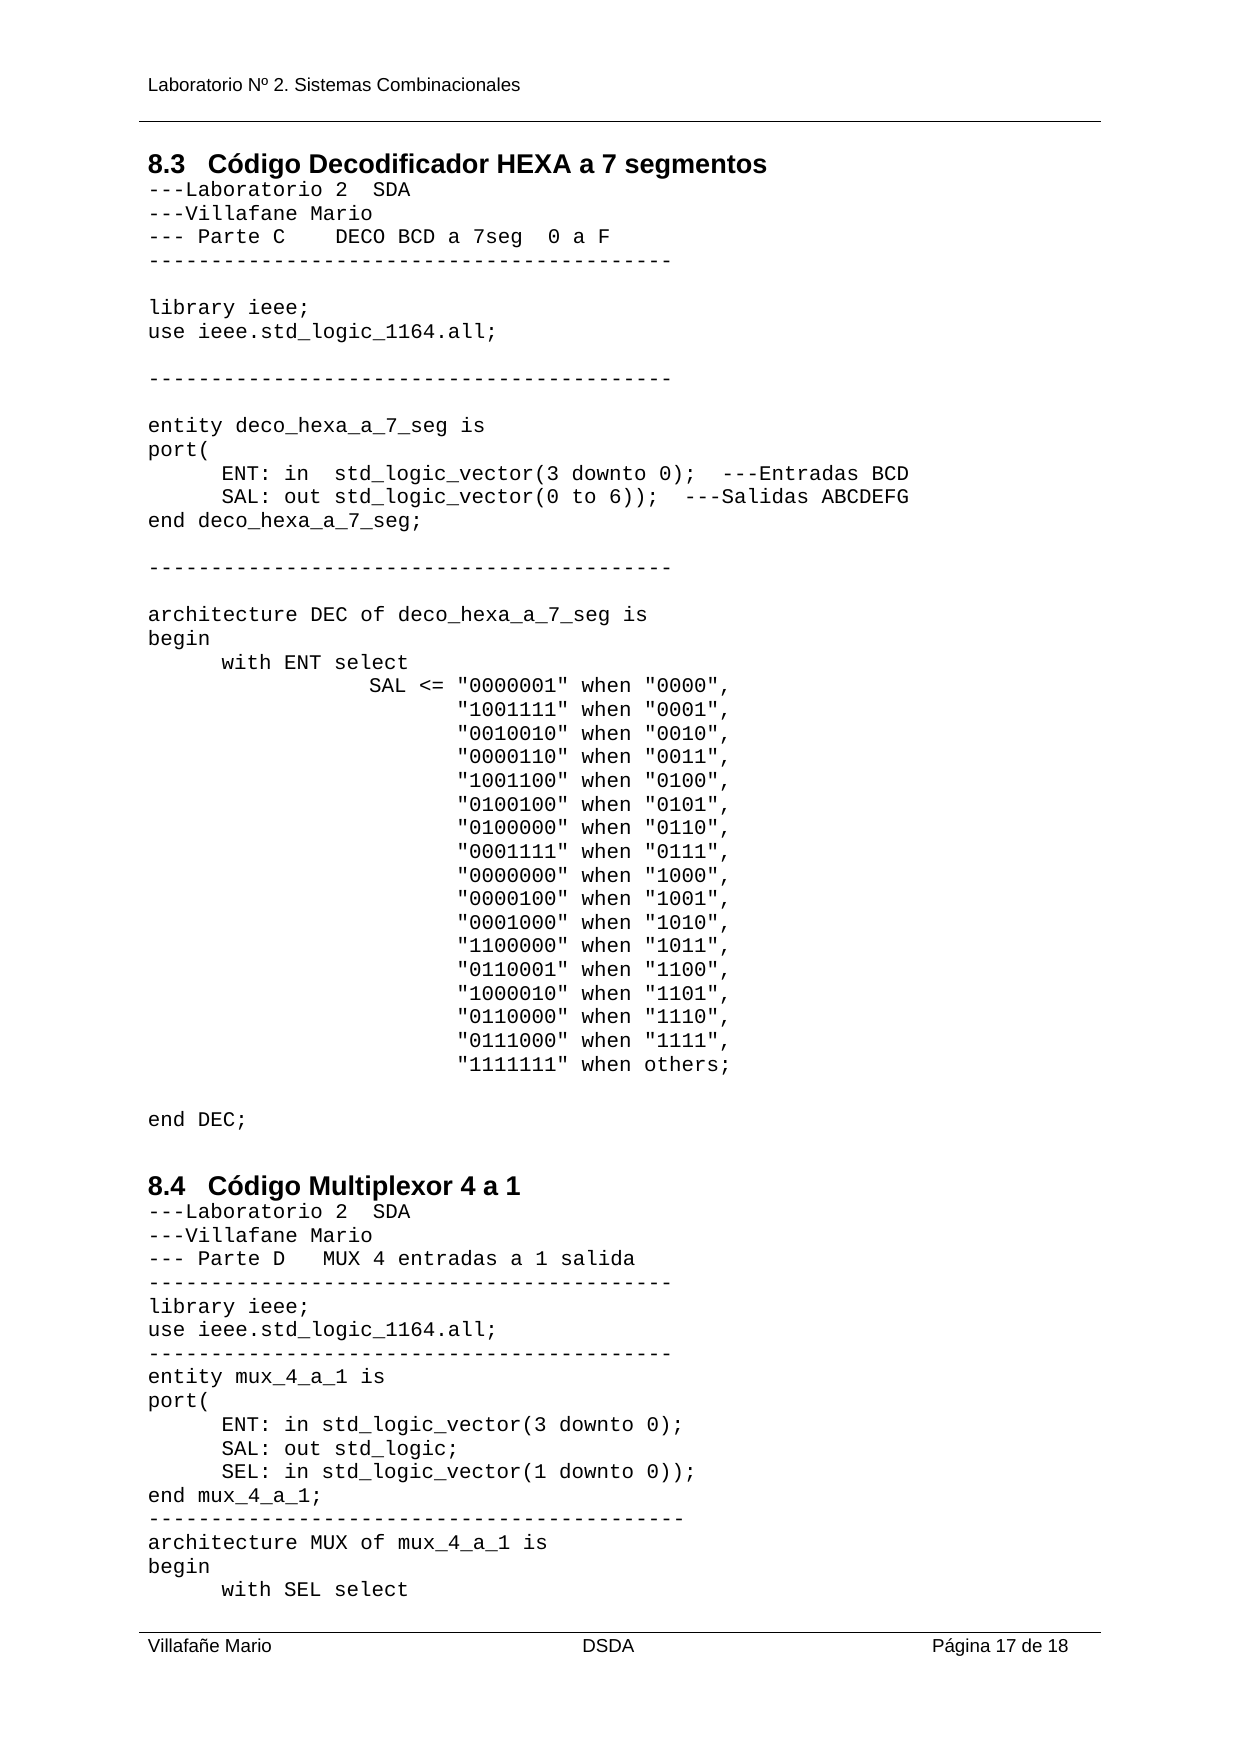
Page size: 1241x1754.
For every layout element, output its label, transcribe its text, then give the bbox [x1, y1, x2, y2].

subtitle ------------------------------------------ [148, 250, 1092, 273]
subtitle ---Villafane Mario [148, 202, 1092, 226]
subtitle begin [148, 628, 1092, 652]
subtitle ---Villafane Mario [148, 1225, 1092, 1248]
subtitle library ieee; [148, 1296, 1092, 1319]
subtitle Código Decodificador HEXA a 7 segmentos [148, 148, 1092, 179]
subtitle "0100100" when "0101", [148, 794, 1092, 817]
subtitle SAL <= "0000001" when "0000", [148, 675, 1092, 699]
subtitle "0001111" when "0111", [148, 841, 1092, 864]
subtitle begin [148, 1556, 1092, 1579]
subtitle Código Multiplexor 4 a 1 [148, 1170, 1092, 1201]
subtitle ---Laboratorio 2 SDA [148, 1201, 1092, 1225]
subtitle end DEC; [148, 1109, 1092, 1132]
subtitle "0110000" when "1110", [148, 1006, 1092, 1030]
subtitle --- Parte C DECO BCD a 7seg 0 a F [148, 226, 1092, 250]
subtitle --- Parte D MUX 4 entradas a 1 salida [148, 1248, 1092, 1272]
subtitle "0110001" when "1100", [148, 959, 1092, 983]
subtitle entity mux_4_a_1 is [148, 1367, 1092, 1390]
subtitle port( [148, 439, 1092, 463]
subtitle "0111000" when "1111", [148, 1030, 1092, 1054]
subtitle "1001111" when "0001", [148, 699, 1092, 723]
subtitle end mux_4_a_1; [148, 1485, 1092, 1508]
subtitle "1100000" when "1011", [148, 936, 1092, 959]
subtitle use ieee.std_logic_1164.all; [148, 1319, 1092, 1343]
subtitle "1111111" when others; [148, 1054, 1092, 1077]
subtitle SAL: out std_logic_vector(0 to 6)); ---Salidas ABCDEFG [148, 486, 1092, 510]
subtitle end deco_hexa_a_7_seg; [148, 510, 1092, 533]
subtitle "0000100" when "1001", [148, 888, 1092, 912]
subtitle "1000010" when "1101", [148, 983, 1092, 1006]
subtitle "0000000" when "1000", [148, 864, 1092, 888]
subtitle "0100000" when "0110", [148, 817, 1092, 841]
subtitle port( [148, 1390, 1092, 1414]
subtitle ENT: in std_logic_vector(3 downto 0); ---Entradas BCD [148, 463, 1092, 486]
subtitle ------------------------------------------ [148, 1272, 1092, 1296]
subtitle "1001100" when "0100", [148, 770, 1092, 794]
subtitle architecture DEC of deco_hexa_a_7_seg is [148, 604, 1092, 628]
subtitle "0010010" when "0010", [148, 723, 1092, 746]
subtitle SEL: in std_logic_vector(1 downto 0)); [148, 1461, 1092, 1485]
subtitle ------------------------------------------ [148, 368, 1092, 392]
subtitle ------------------------------------------ [148, 557, 1092, 581]
subtitle use ieee.std_logic_1164.all; [148, 321, 1092, 344]
subtitle with ENT select [148, 652, 1092, 675]
subtitle ------------------------------------------ [148, 1343, 1092, 1367]
subtitle ------------------------------------------- [148, 1508, 1092, 1532]
subtitle entity deco_hexa_a_7_seg is [148, 415, 1092, 439]
subtitle SAL: out std_logic; [148, 1437, 1092, 1461]
subtitle "0000110" when "0011", [148, 746, 1092, 770]
subtitle ---Laboratorio 2 SDA [148, 179, 1092, 202]
subtitle "0001000" when "1010", [148, 912, 1092, 936]
subtitle ENT: in std_logic_vector(3 downto 0); [148, 1414, 1092, 1437]
subtitle library ieee; [148, 297, 1092, 321]
subtitle with SEL select [148, 1579, 1092, 1603]
subtitle architecture MUX of mux_4_a_1 is [148, 1532, 1092, 1556]
